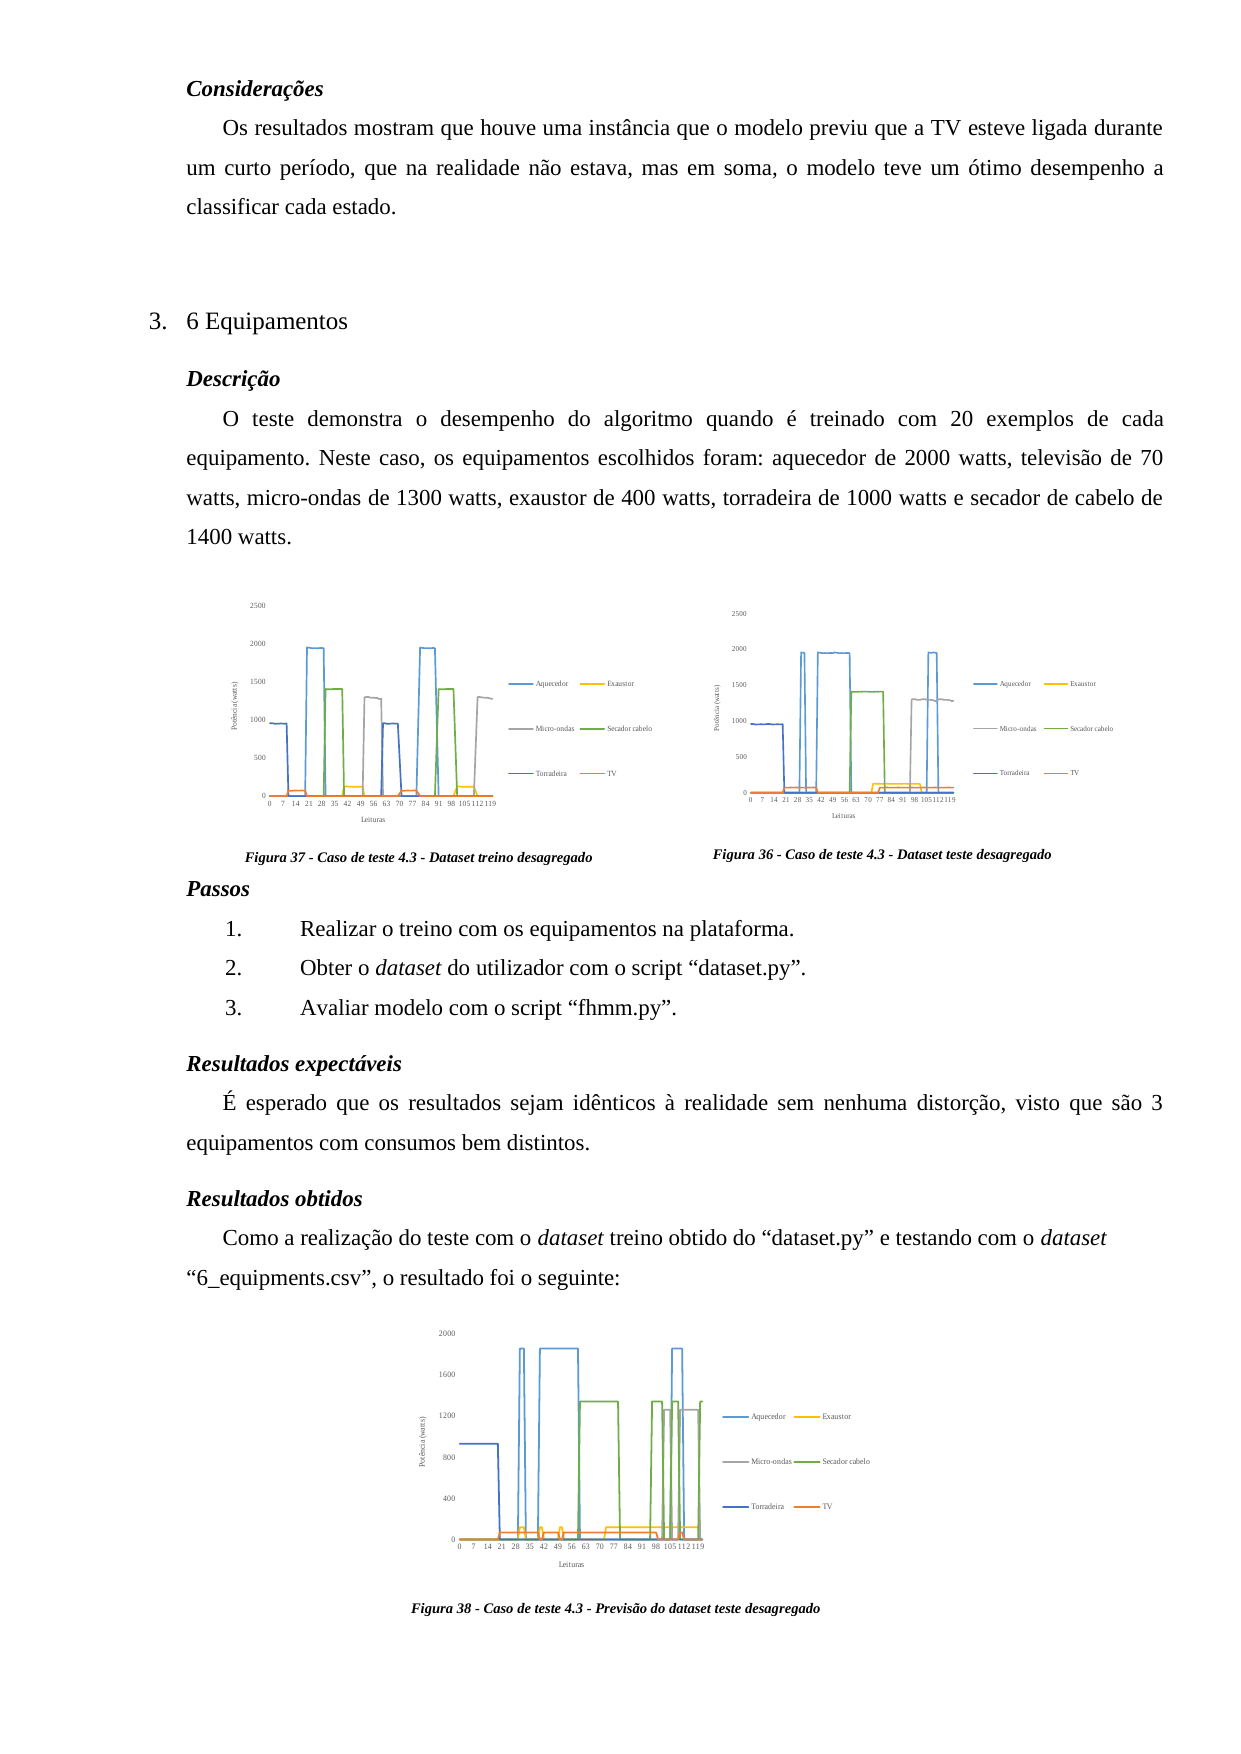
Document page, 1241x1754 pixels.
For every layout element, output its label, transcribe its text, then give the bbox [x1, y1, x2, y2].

subtitle Passos [186, 579, 1165, 902]
subtitle Resultados obtidos [186, 1185, 1165, 1211]
text O teste demonstra o desempenho do algoritmo quando é treinado com 20 exemplos de cada equipamento. Neste caso, os equipamentos escolhidos foram: aquecedor de 2000 watts, televisão de 70 watts, micro-ondas de 1300 watts, exaustor de 400 watts, torradeira de 1000 watts e secador de cabelo de 1400 watts. [186, 405, 1165, 550]
text Os resultados mostram que houve uma instância que o modelo previu que a TV esteve ligada durante um curto período, que na realidade não estava, mas em soma, o modelo teve um ótimo desempenho a classificar cada estado. [186, 114, 1165, 220]
text É esperado que os resultados sejam idênticos à realidade sem nenhuma distorção, visto que são 3 equipamentos com consumos bem distintos. [186, 1089, 1165, 1155]
subtitle Considerações [186, 75, 1165, 101]
subtitle Resultados expectáveis [186, 1050, 1165, 1076]
list Obter o dataset do utilizador com o script “dataset.py”. [225, 954, 1165, 981]
list Avaliar modelo com o script “fhmm.py”. [225, 994, 1165, 1020]
list Realizar o treino com os equipamentos na plataforma. [225, 915, 1165, 941]
subtitle Descrição [186, 366, 1165, 392]
text Como a realização do teste com o dataset treino obtido do “dataset.py” e testando com o dataset “6_equipments.csv”, o resultado foi o seguinte: [186, 1224, 1165, 1290]
list 6 Equipamentos [149, 306, 1165, 334]
